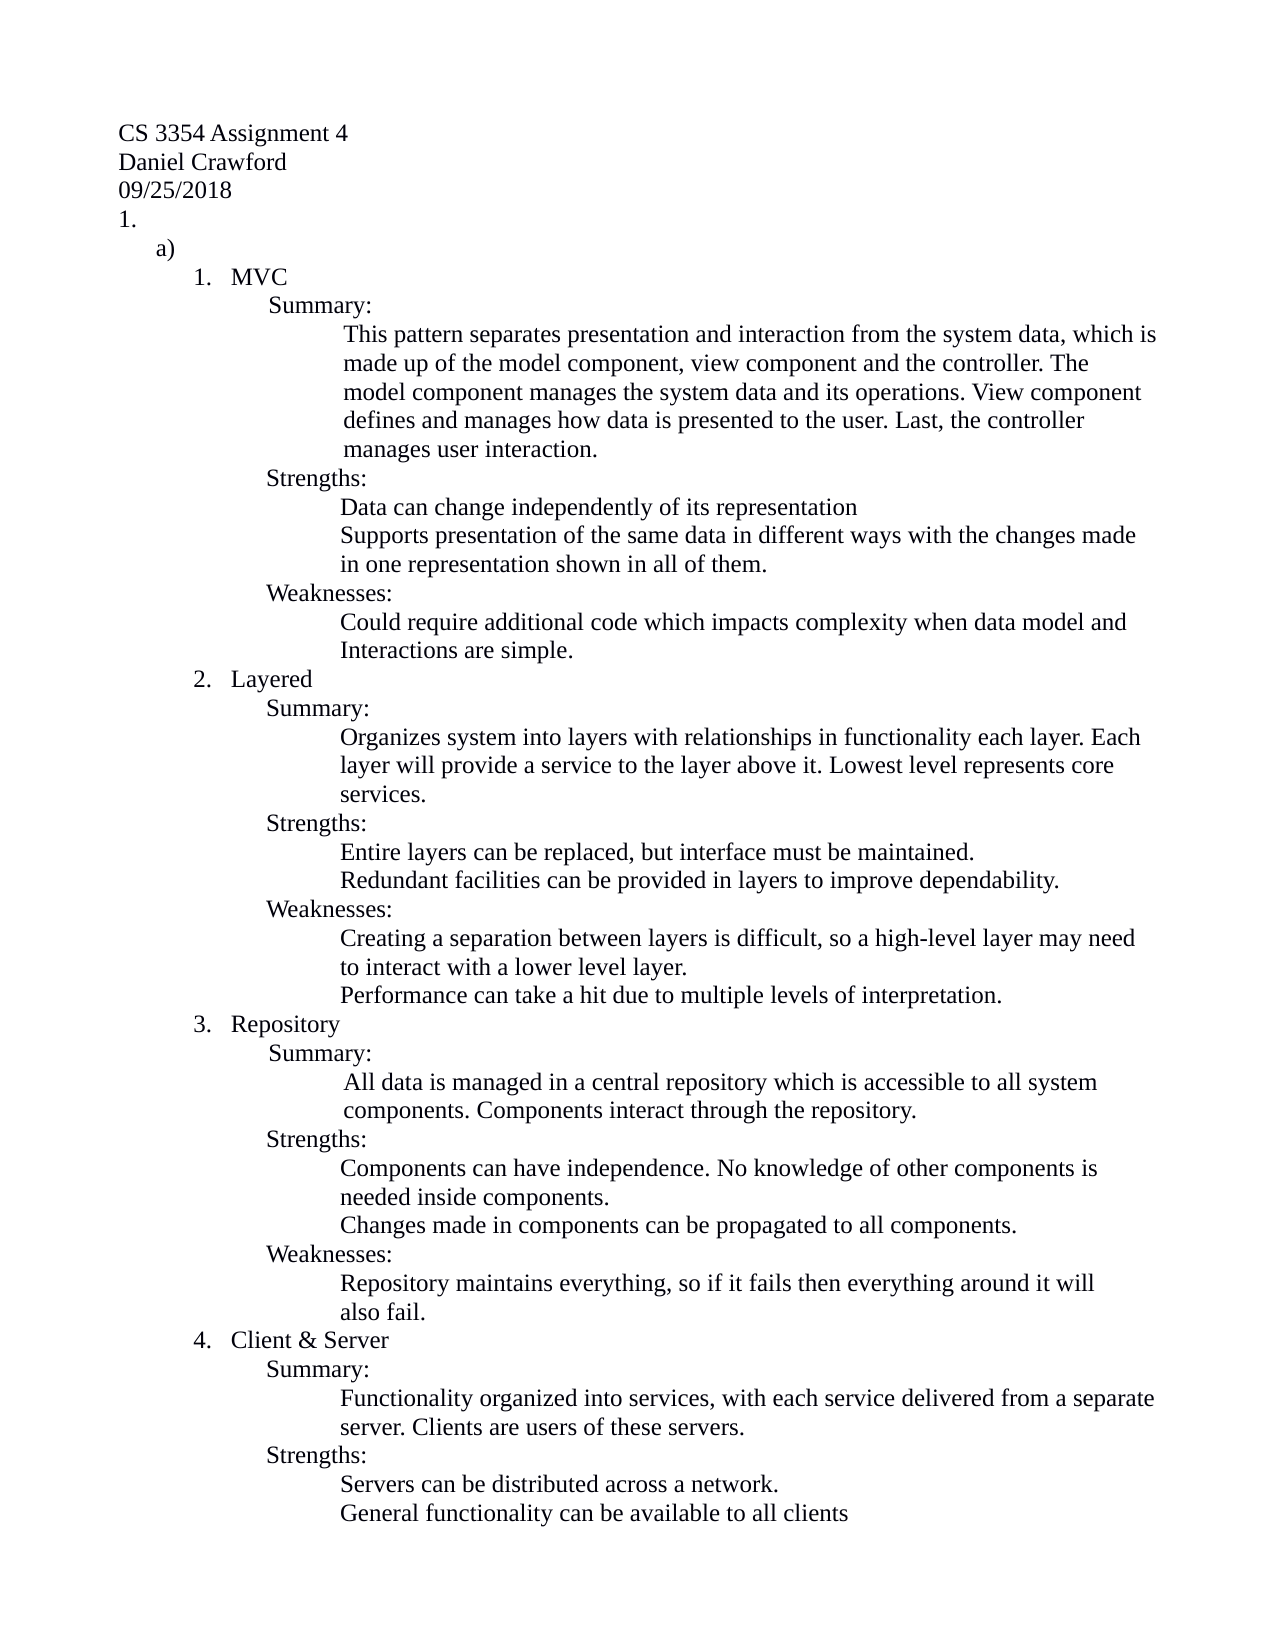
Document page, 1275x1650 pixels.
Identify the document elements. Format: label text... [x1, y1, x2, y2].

text Weaknesses: [118, 578, 1157, 607]
text CS 3354 Assignment 4 [118, 118, 1157, 147]
text Could require additional code which impacts complexity when data model and [118, 607, 1157, 636]
list Client & Server [193, 1326, 1157, 1354]
text Strengths: [118, 1124, 1157, 1153]
text General functionality can be available to all clients [118, 1498, 1157, 1527]
text Supports presentation of the same data in different ways with the changes made [118, 521, 1157, 549]
text Functionality organized into services, with each service delivered from a separate server. Clients are users of these servers. [118, 1383, 1157, 1441]
list Repository [193, 1009, 1157, 1038]
list Summary: [268, 1038, 1157, 1067]
text Summary: [118, 693, 1157, 722]
list MVC [193, 262, 1157, 291]
list Summary: [268, 291, 1157, 319]
list This pattern separates presentation and interaction from the system data, which is made up of the model component, view component and the controller. The model component manages the system data and its operations. View component defines and manages how data is presented to the user. Last, the controller manages user interaction. [343, 319, 1157, 463]
text 09/25/2018 [118, 176, 1157, 204]
text Weaknesses: [118, 894, 1157, 923]
text also fail. [118, 1297, 1157, 1326]
text Performance can take a hit due to multiple levels of interpretation. [118, 981, 1157, 1009]
text Strengths: [118, 808, 1157, 837]
text Creating a separation between layers is difficult, so a high-level layer may need [118, 923, 1157, 952]
text Organizes system into layers with relationships in functionality each layer. Each layer will provide a service to the layer above it. Lowest level represents core services. [118, 722, 1157, 808]
text Components can have independence. No knowledge of other components is needed inside components. [118, 1153, 1157, 1211]
text Daniel Crawford [118, 147, 1157, 176]
text Changes made in components can be propagated to all components. [118, 1211, 1157, 1239]
text Strengths: [118, 1441, 1157, 1469]
text Weaknesses: [118, 1239, 1157, 1268]
text Repository maintains everything, so if it fails then everything around it will [118, 1268, 1157, 1297]
text 1. [118, 204, 1157, 233]
text to interact with a lower level layer. [118, 952, 1157, 981]
text Entire layers can be replaced, but interface must be maintained. [118, 837, 1157, 866]
text Summary: [118, 1354, 1157, 1383]
text Servers can be distributed across a network. [118, 1469, 1157, 1498]
text Redundant facilities can be provided in layers to improve dependability. [118, 866, 1157, 894]
list All data is managed in a central repository which is accessible to all system components. Components interact through the repository. [343, 1067, 1157, 1124]
list Layered [193, 664, 1157, 693]
text Interactions are simple. [118, 636, 1157, 664]
text Strengths: [118, 463, 1157, 492]
text in one representation shown in all of them. [118, 549, 1157, 578]
text Data can change independently of its representation [118, 492, 1157, 521]
